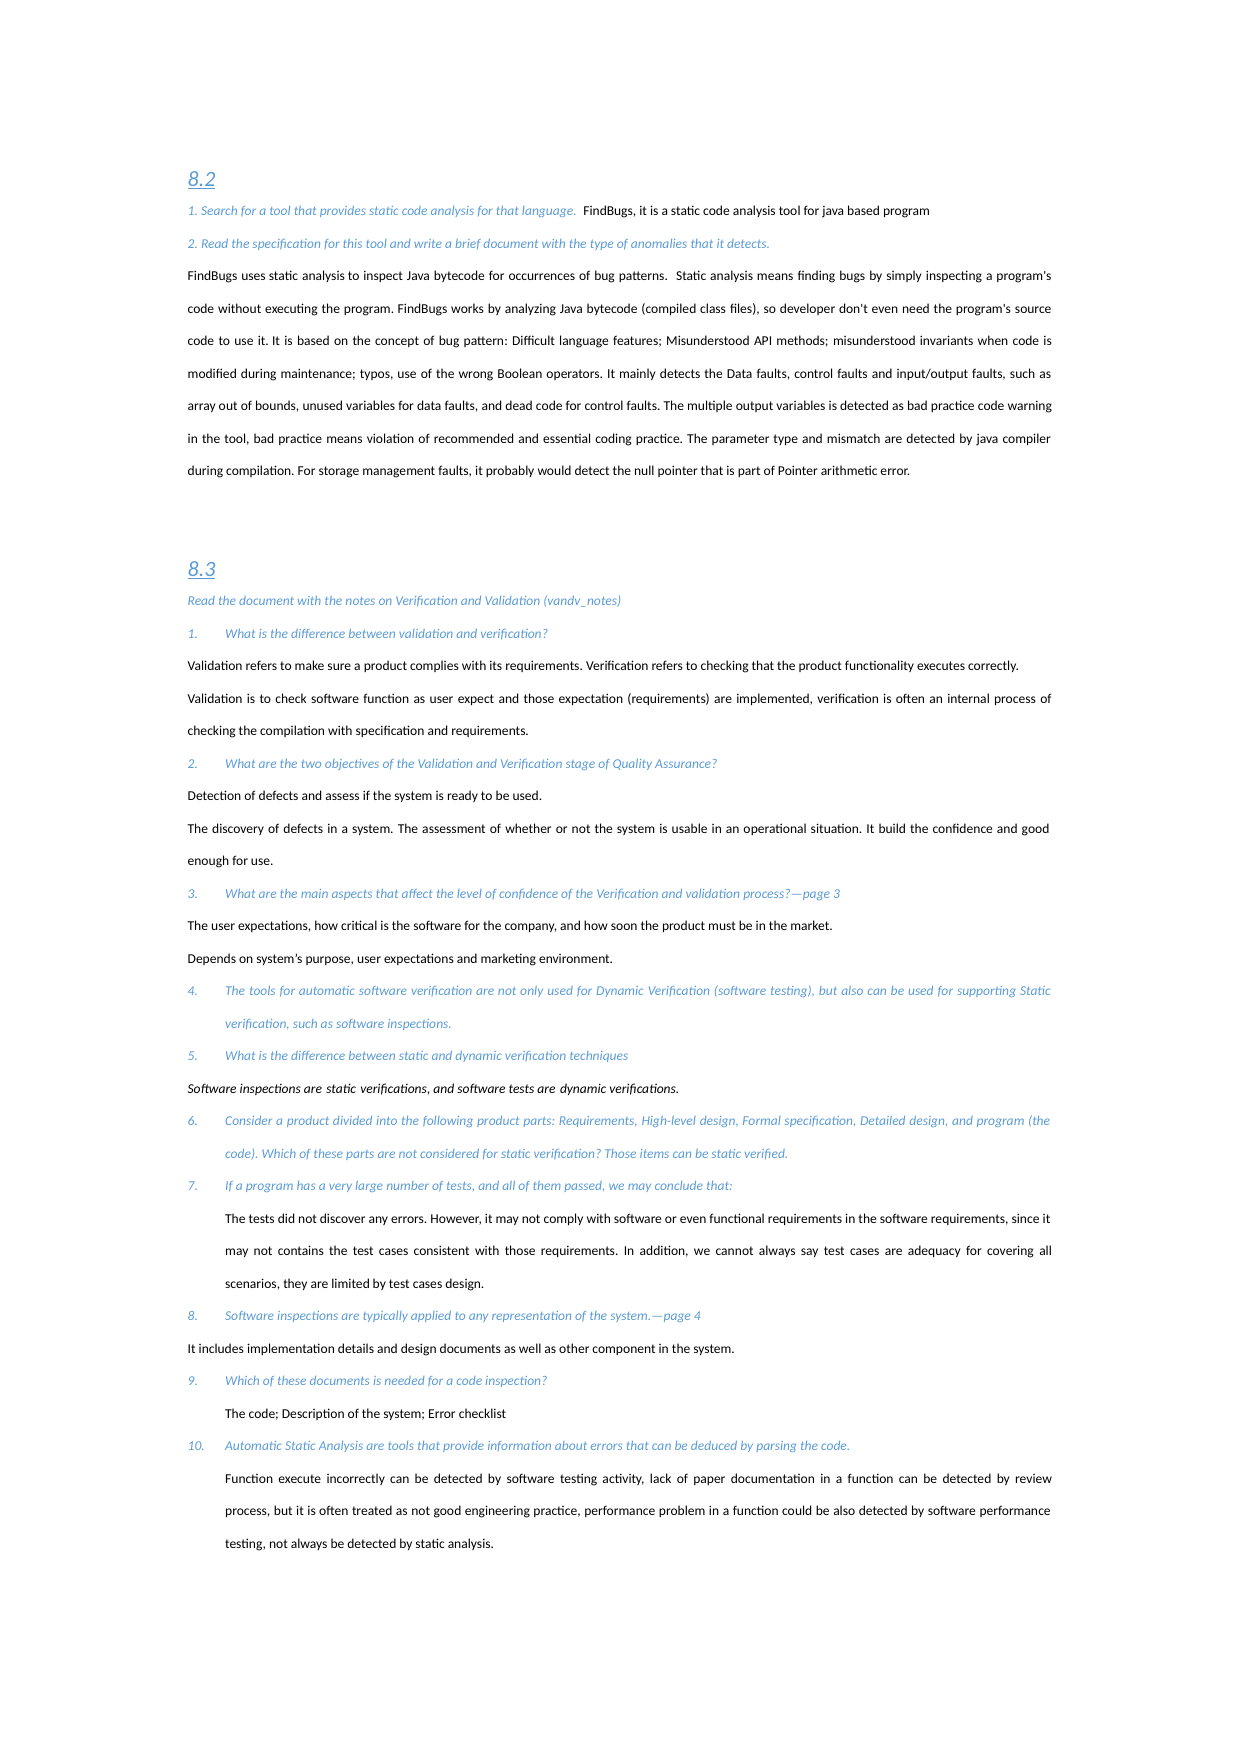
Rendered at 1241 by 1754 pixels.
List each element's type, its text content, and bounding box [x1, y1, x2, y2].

text Read the document with the notes on Verification and Validation (vandv_notes) [187, 584, 1053, 617]
text Depends on system’s purpose, user expectations and marketing environment. [187, 942, 1053, 974]
text Detection of defects and assess if the system is ready to be used. [187, 779, 1053, 812]
list The tools for automatic software verification are not only used for Dynamic Verification (software testing), but also can be used for supporting Static verification, such as software inspections. [187, 974, 1053, 1039]
text It includes implementation details and design documents as well as other component in the system. [187, 1332, 1053, 1364]
list Which of these documents is needed for a code inspection? [187, 1364, 1053, 1397]
text Validation is to check software function as user expect and those expectation (requirements) are implemented, verification is often an internal process of checking the compilation with specification and requirements. [187, 682, 1053, 747]
list The code; Description of the system; Error checklist [225, 1397, 1053, 1429]
text The discovery of defects in a system. The assessment of whether or not the system is usable in an operational situation. It build the confidence and good enough for use. [187, 812, 1053, 877]
text Validation refers to make sure a product complies with its requirements. Verification refers to checking that the product functionality executes correctly. [187, 649, 1053, 682]
list If a program has a very large number of tests, and all of them passed, we may conclude that: [187, 1169, 1053, 1202]
list Function execute incorrectly can be detected by software testing activity, lack of paper documentation in a function can be detected by review process, but it is often treated as not good engineering practice, performance problem in a function could be also detected by software performance testing, not always be detected by static analysis. [225, 1462, 1053, 1559]
list Consider a product divided into the following product parts: Requirements, High-level design, Formal specification, Detailed design, and program (the code). Which of these parts are not considered for static verification? Those items can be static verified. [187, 1104, 1053, 1169]
text Software inspections are static verifications, and software tests are dynamic verifications. [187, 1072, 1053, 1104]
text 8.2 [187, 162, 1053, 194]
list What is the difference between static and dynamic verification techniques [187, 1039, 1053, 1072]
text FindBugs uses static analysis to inspect Java bytecode for occurrences of bug patterns. Static analysis means finding bugs by simply inspecting a program's code without executing the program. FindBugs works by analyzing Java bytecode (compiled class files), so developer don't even need the program's source code to use it. It is based on the concept of bug pattern: Difficult language features; Misunderstood API methods; misunderstood invariants when code is modified during maintenance; typos, use of the wrong Boolean operators. It mainly detects the Data faults, control faults and input/output faults, such as array out of bounds, unused variables for data faults, and dead code for control faults. The multiple output variables is detected as bad practice code warning in the tool, bad practice means violation of recommended and essential coding practice. The parameter type and mismatch are detected by java compiler during compilation. For storage management faults, it probably would detect the null pointer that is part of Pointer arithmetic error. [187, 259, 1053, 487]
list Automatic Static Analysis are tools that provide information about errors that can be deduced by parsing the code. [187, 1429, 1053, 1462]
list Software inspections are typically applied to any representation of the system.—page 4 [187, 1299, 1053, 1332]
text 1. Search for a tool that provides static code analysis for that language. FindBugs, it is a static code analysis tool for java based program [187, 194, 1053, 227]
text 8.3 [187, 552, 1053, 584]
text The user expectations, how critical is the software for the company, and how soon the product must be in the market. [187, 909, 1053, 942]
list The tests did not discover any errors. However, it may not comply with software or even functional requirements in the software requirements, since it may not contains the test cases consistent with those requirements. In addition, we cannot always say test cases are adequacy for covering all scenarios, they are limited by test cases design. [225, 1202, 1053, 1299]
text 2. Read the specification for this tool and write a brief document with the type of anomalies that it detects. [187, 227, 1053, 259]
list What is the difference between validation and verification? [187, 617, 1053, 649]
list What are the two objectives of the Validation and Verification stage of Quality Assurance? [187, 747, 1053, 779]
list What are the main aspects that affect the level of confidence of the Verification and validation process?—page 3 [187, 877, 1053, 909]
